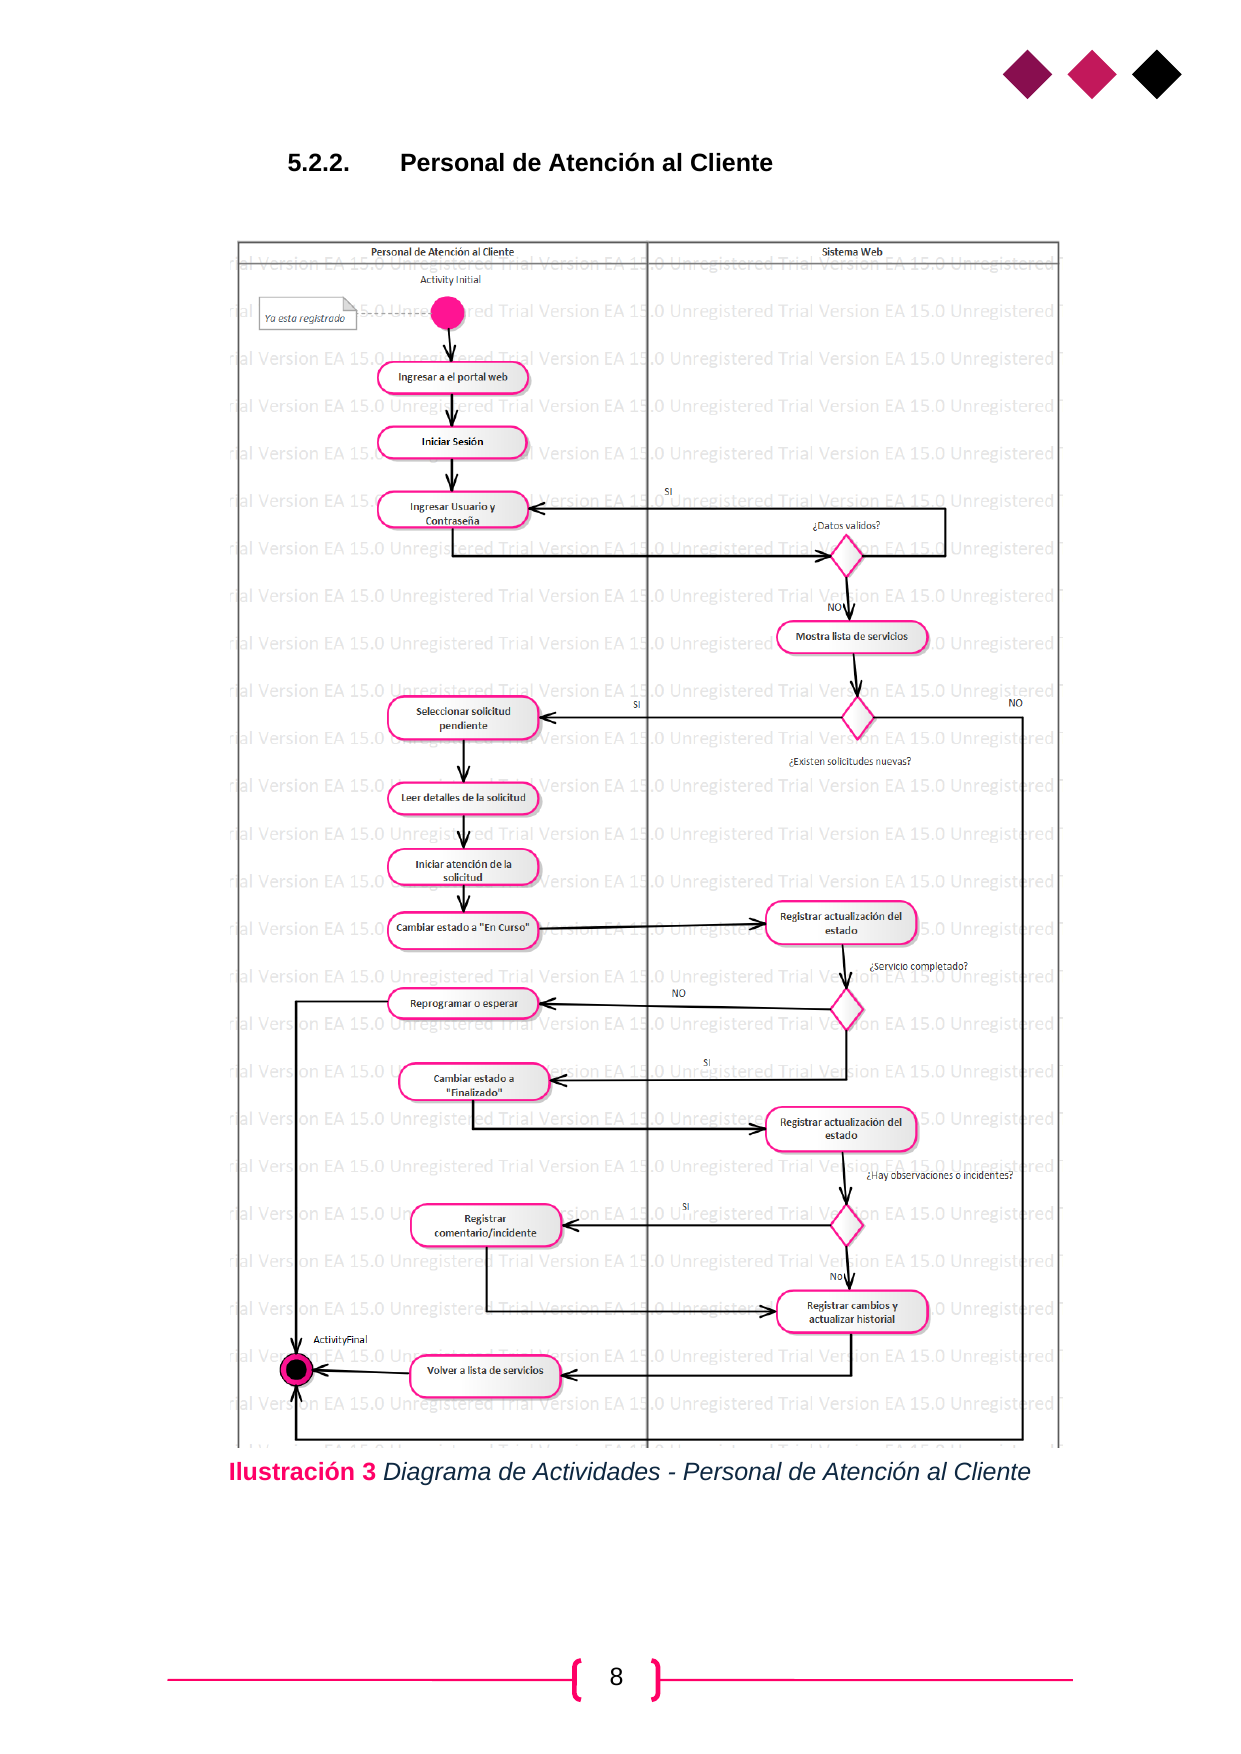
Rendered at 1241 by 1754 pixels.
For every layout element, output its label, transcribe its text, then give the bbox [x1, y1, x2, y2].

picture [230, 236, 1063, 1448]
subtitle Personal de Atención al Cliente [287, 148, 1063, 176]
